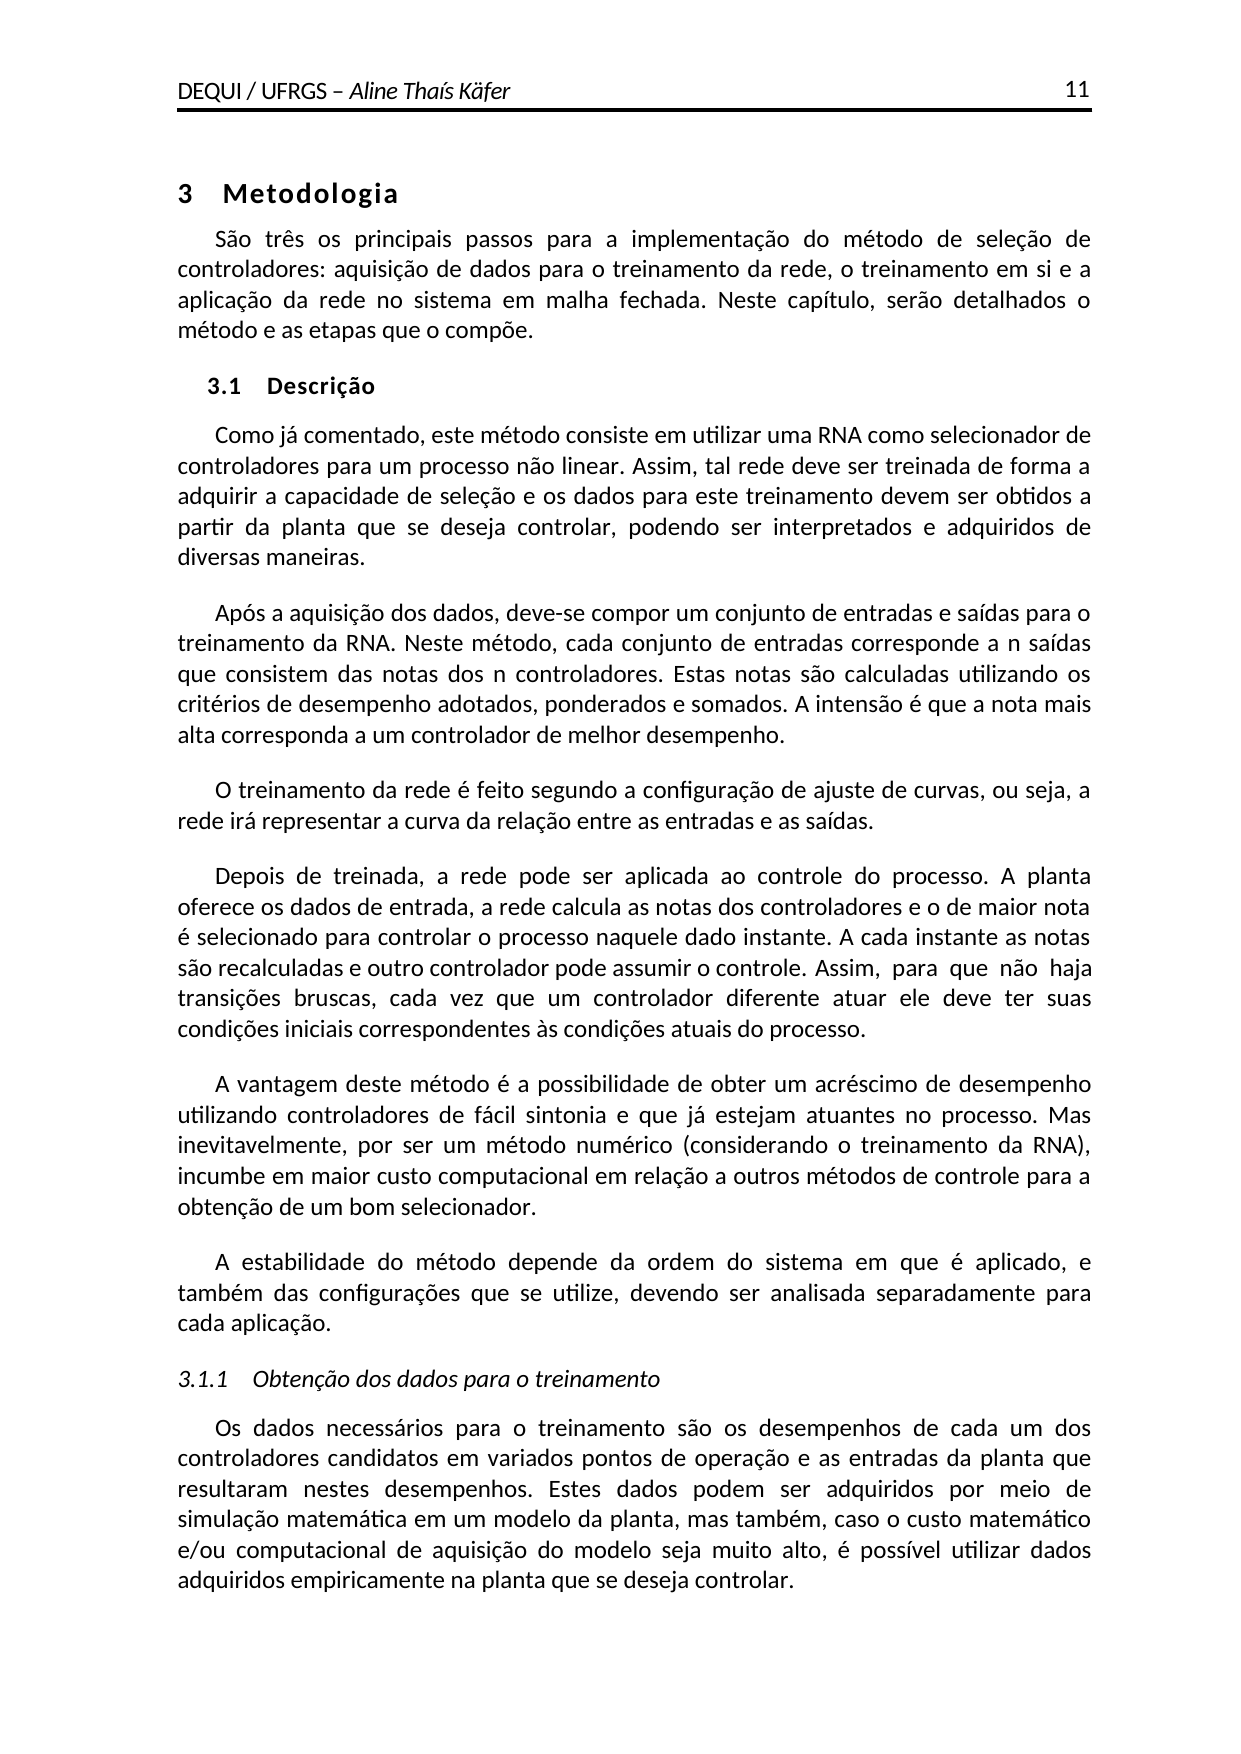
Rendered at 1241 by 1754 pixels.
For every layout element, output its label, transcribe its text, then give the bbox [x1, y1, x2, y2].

text Depois de treinada, a rede pode ser aplicada ao controle do processo. A planta oferece os dados de entrada, a rede calcula as notas dos controladores e o de maior nota é selecionado para controlar o processo naquele dado instante. A cada instante as notas são recalculadas e outro controlador pode assumir o controle. Assim, para que não haja transições bruscas, cada vez que um controlador diferente atuar ele deve ter suas condições iniciais correspondentes às condições atuais do processo. [177, 861, 1092, 1044]
text Como já comentado, este método consiste em utilizar uma RNA como selecionador de controladores para um processo não linear. Assim, tal rede deve ser treinada de forma a adquirir a capacidade de seleção e os dados para este treinamento devem ser obtidos a partir da planta que se deseja controlar, podendo ser interpretados e adquiridos de diversas maneiras. [177, 419, 1092, 572]
text São três os principais passos para a implementação do método de seleção de controladores: aquisição de dados para o treinamento da rede, o treinamento em si e a aplicação da rede no sistema em malha fechada. Neste capítulo, serão detalhados o método e as etapas que o compõe. [177, 223, 1092, 345]
text Após a aquisição dos dados, deve-se compor um conjunto de entradas e saídas para o treinamento da RNA. Neste método, cada conjunto de entradas corresponde a n saídas que consistem das notas dos n controladores. Estas notas são calculadas utilizando os critérios de desempenho adotados, ponderados e somados. A intensão é que a nota mais alta corresponda a um controlador de melhor desempenho. [177, 597, 1092, 749]
text Os dados necessários para o treinamento são os desempenhos de cada um dos controladores candidatos em variados pontos de operação e as entradas da planta que resultaram nestes desempenhos. Estes dados podem ser adquiridos por meio de simulação matemática em um modelo da planta, mas também, caso o custo matemático e/ou computacional de aquisição do modelo seja muito alto, é possível utilizar dados adquiridos empiricamente na planta que se deseja controlar. [177, 1412, 1092, 1595]
text A vantagem deste método é a possibilidade de obter um acréscimo de desempenho utilizando controladores de fácil sintonia e que já estejam atuantes no processo. Mas inevitavelmente, por ser um método numérico (considerando o treinamento da RNA), incumbe em maior custo computacional em relação a outros métodos de controle para a obtenção de um bom selecionador. [177, 1069, 1092, 1221]
text A estabilidade do método depende da ordem do sistema em que é aplicado, e também das configurações que se utilize, devendo ser analisada separadamente para cada aplicação. [177, 1246, 1092, 1338]
text O treinamento da rede é feito segundo a configuração de ajuste de curvas, ou seja, a rede irá representar a curva da relação entre as entradas e as saídas. [177, 774, 1092, 836]
subtitle Obtenção dos dados para o treinamento [177, 1363, 1092, 1393]
subtitle Descrição [207, 370, 1092, 401]
subtitle Metodologia [177, 175, 1092, 210]
